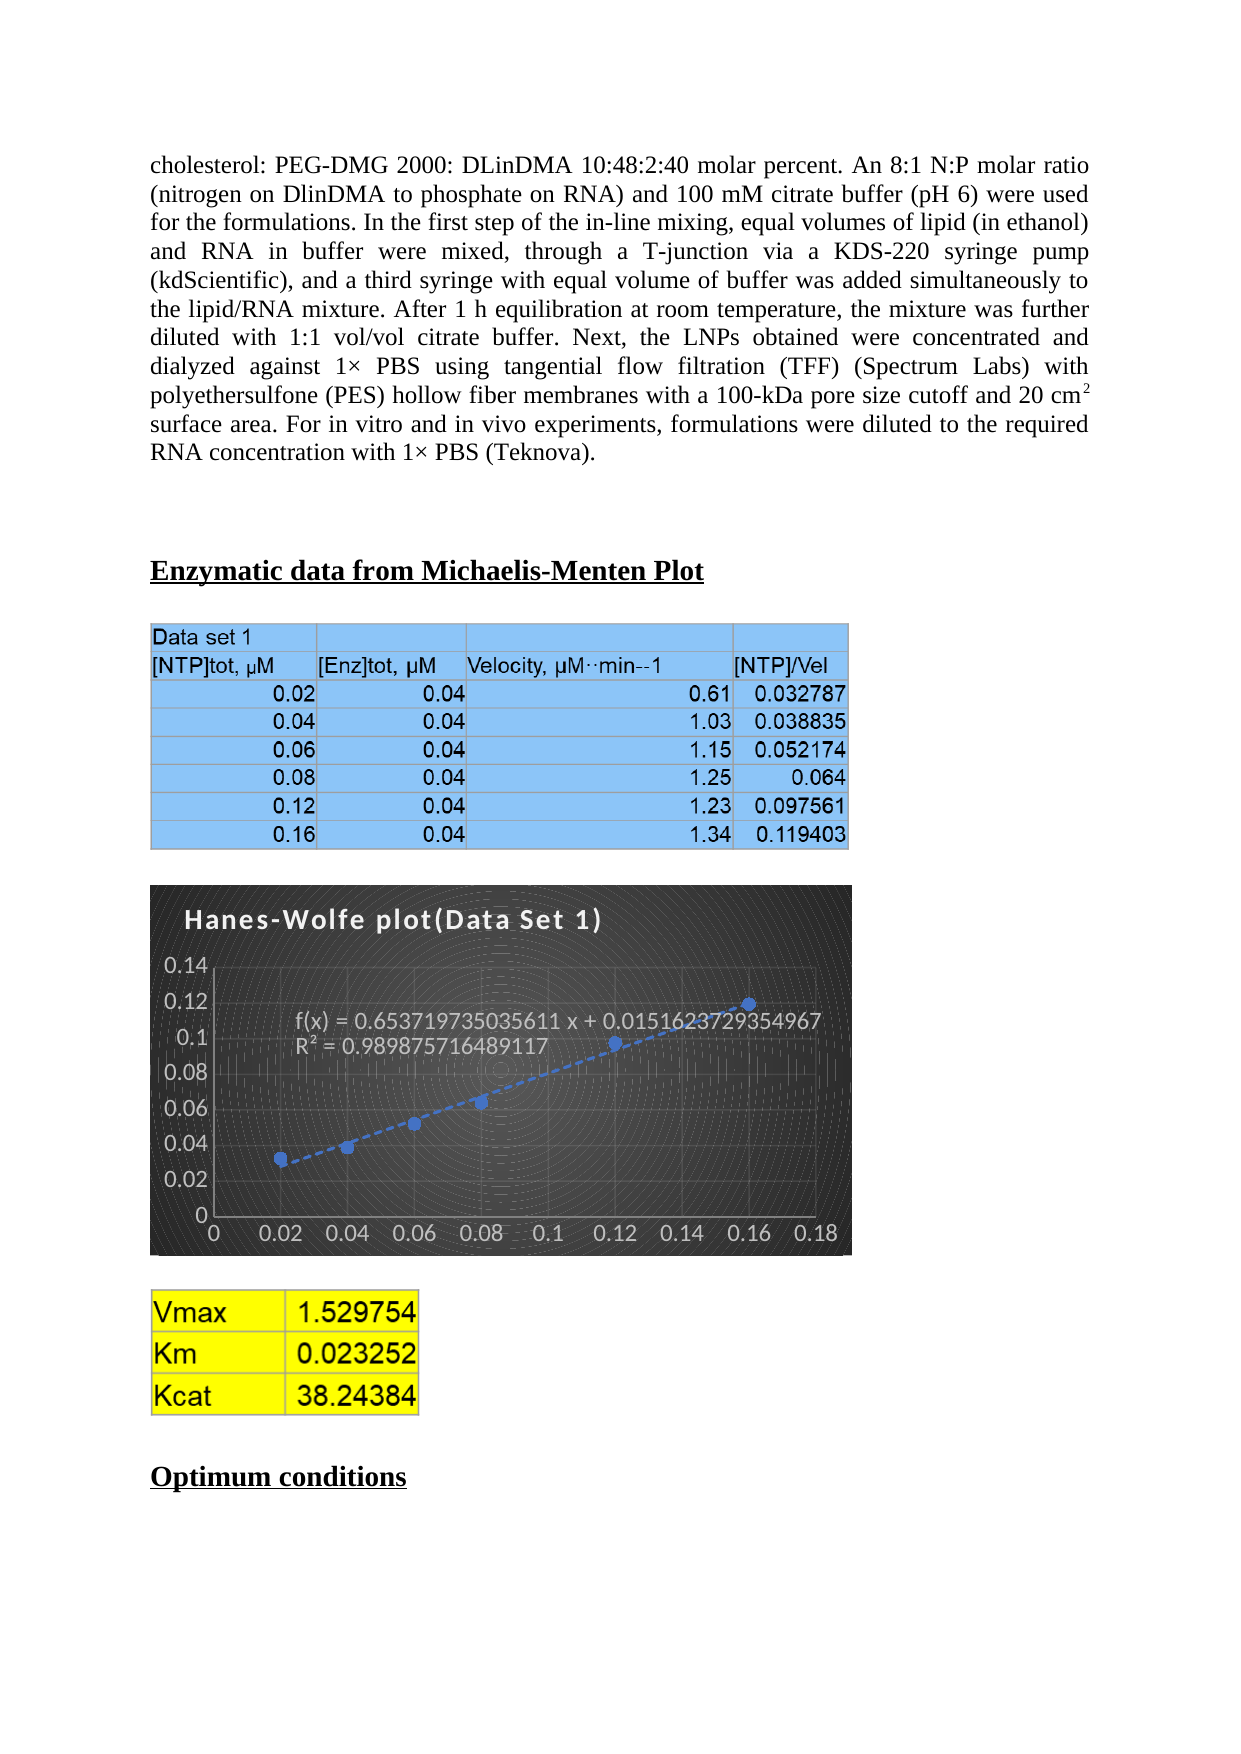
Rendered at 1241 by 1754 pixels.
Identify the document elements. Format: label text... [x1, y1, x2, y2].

picture [150, 1284, 420, 1430]
text Optimum conditions [150, 1459, 1090, 1492]
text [150, 150, 1090, 466]
picture [150, 616, 849, 860]
text Enzymatic data from Michaelis-Menten Plot [150, 553, 1090, 587]
